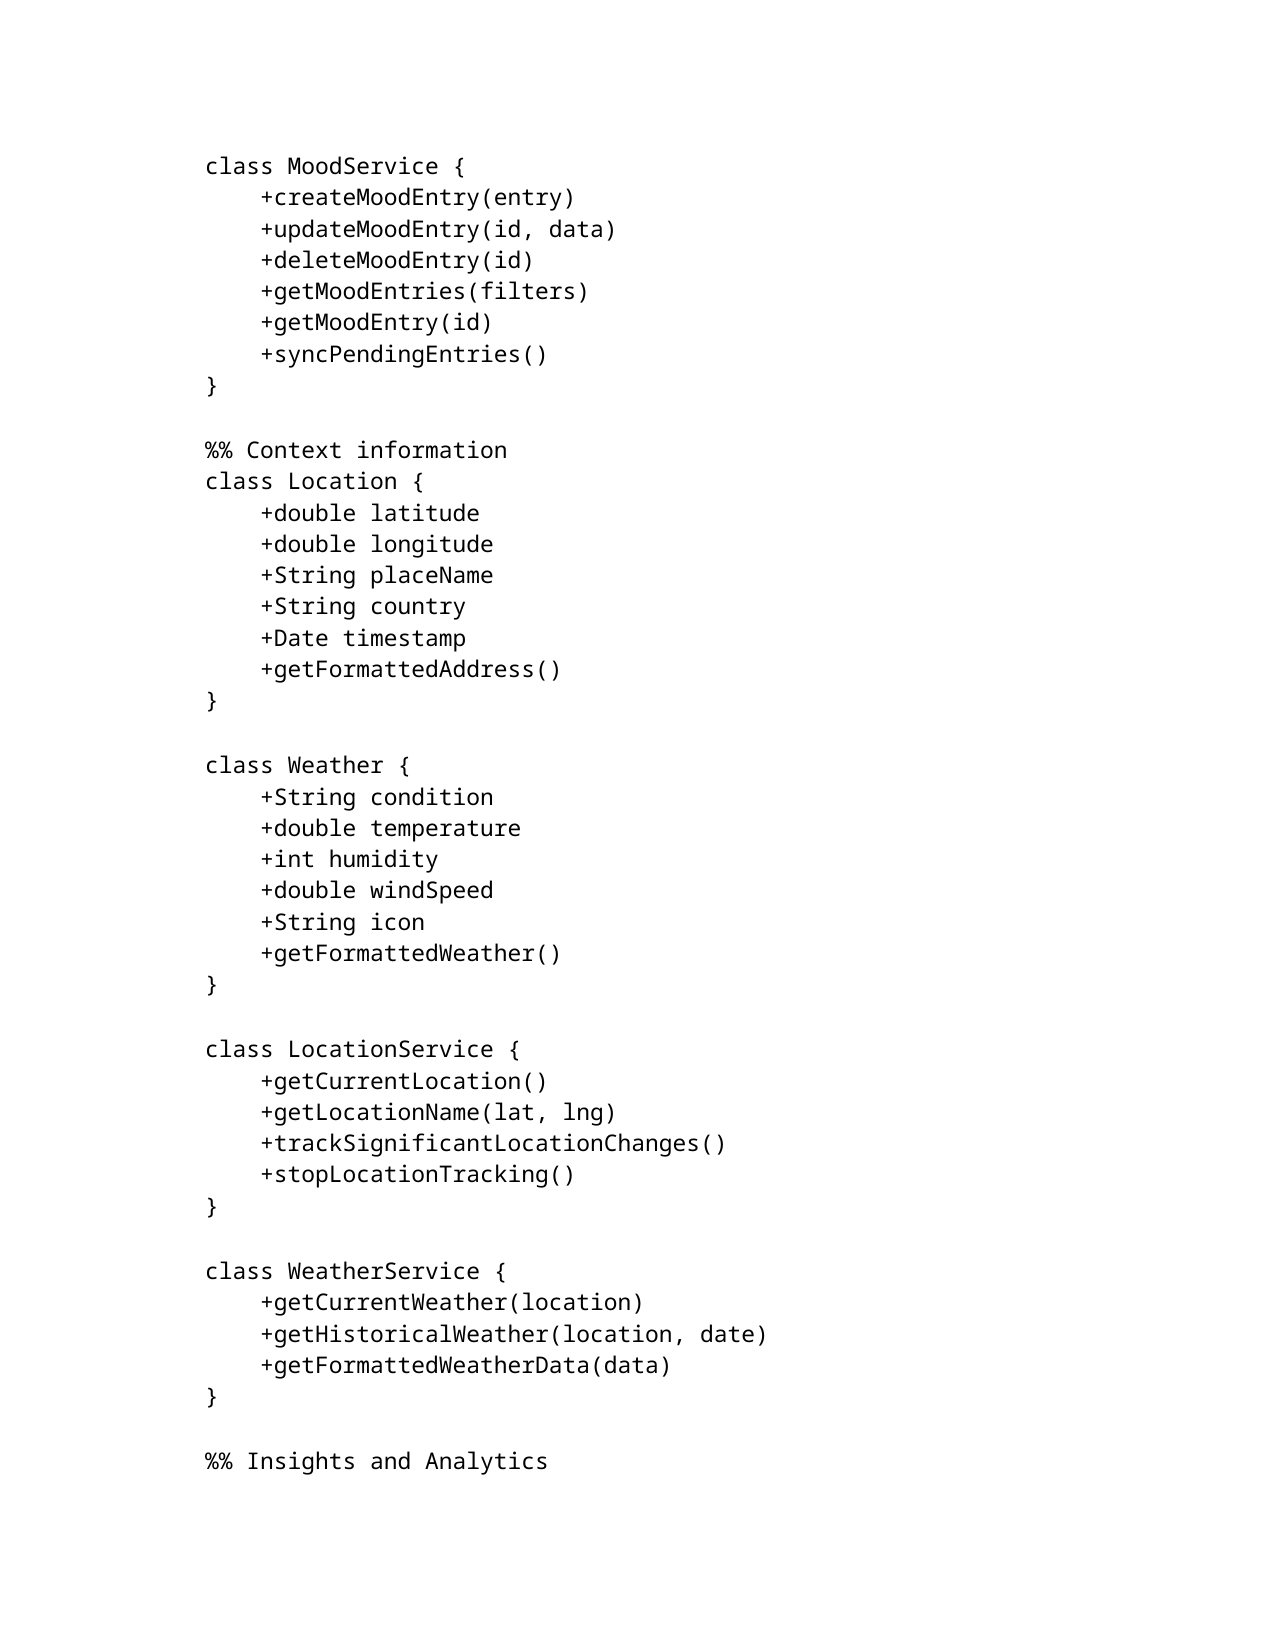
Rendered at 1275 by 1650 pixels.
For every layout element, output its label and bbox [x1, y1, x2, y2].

text [150, 150, 1125, 1477]
